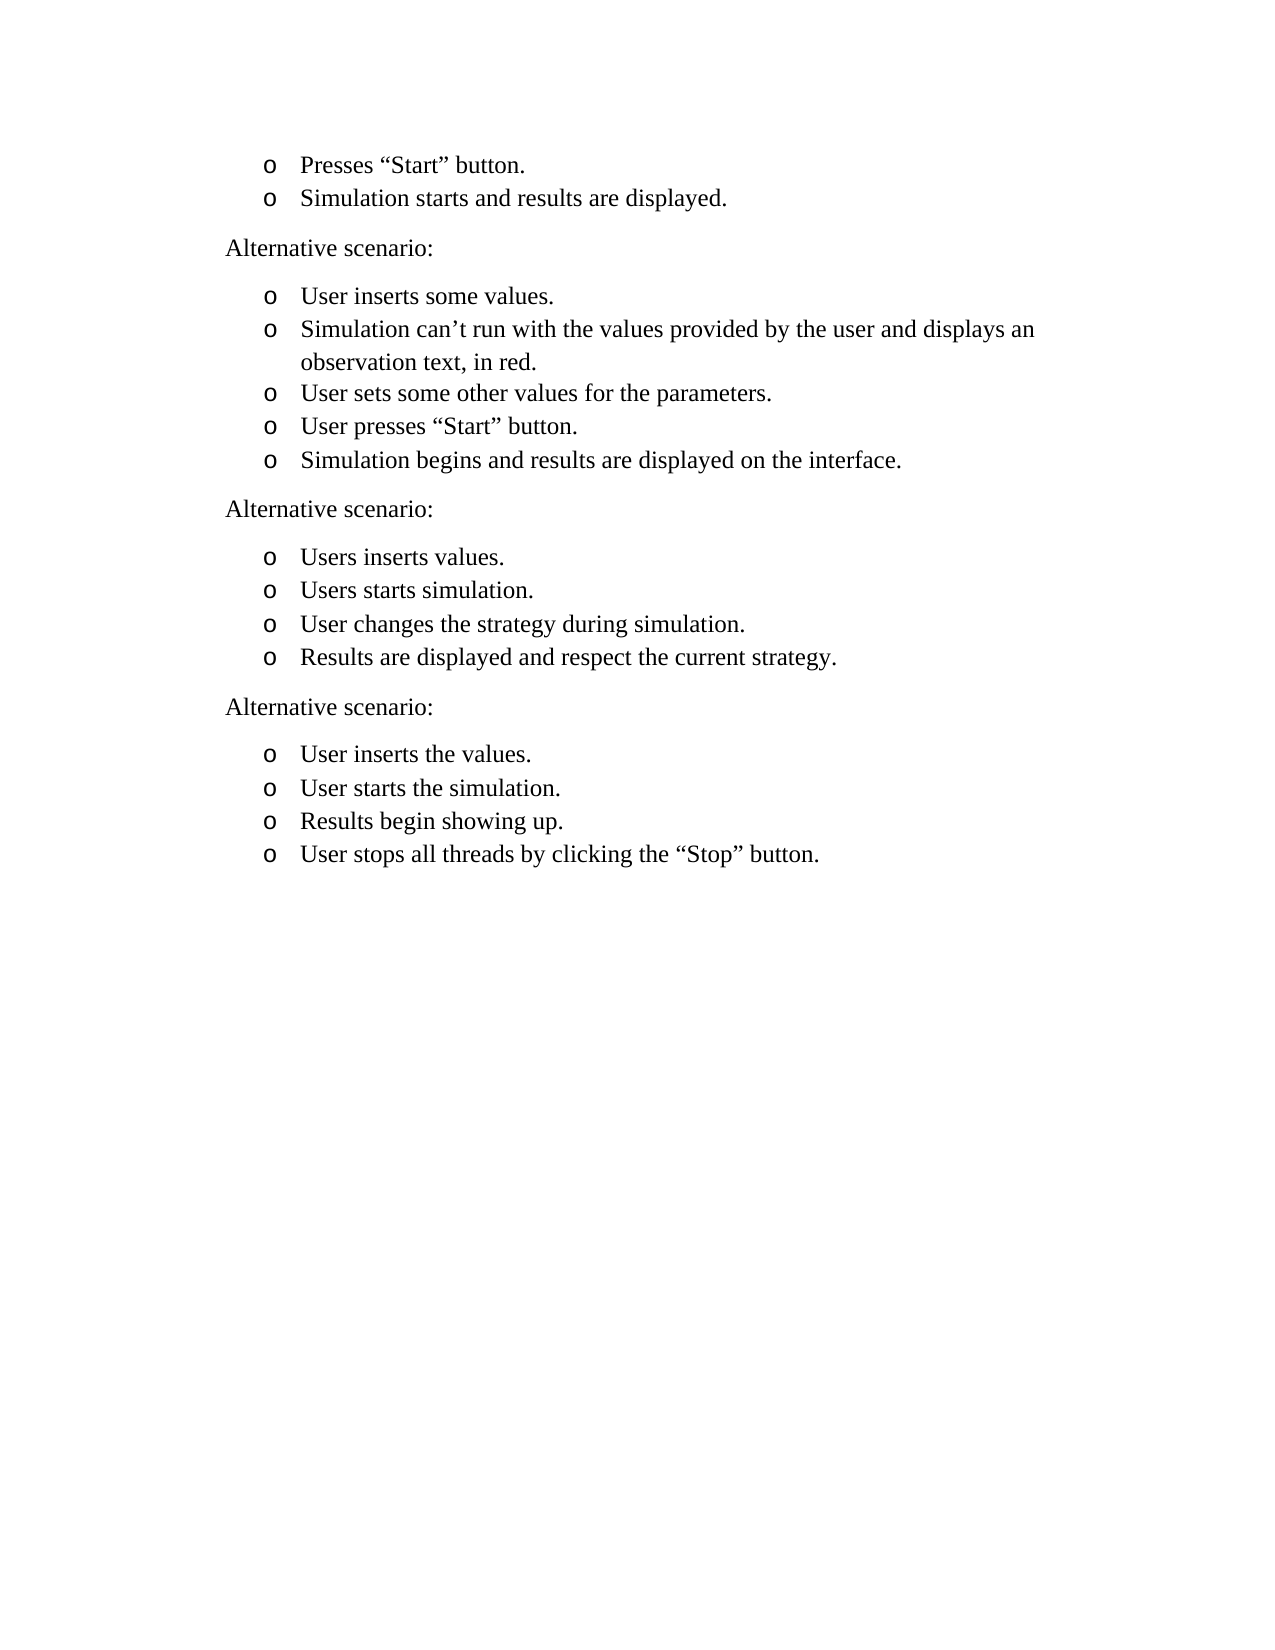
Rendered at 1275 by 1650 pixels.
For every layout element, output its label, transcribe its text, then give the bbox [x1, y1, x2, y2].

list Presses “Start” button. [262, 150, 1125, 181]
list Simulation begins and results are displayed on the interface. [263, 445, 1125, 476]
text Alternative scenario: [225, 494, 1125, 523]
list User changes the strategy during simulation. [262, 609, 1125, 639]
list Users inserts values. [262, 542, 1125, 573]
list User presses “Start” button. [263, 411, 1125, 442]
list Simulation can’t run with the values provided by the user and displays an observation text, in red. [263, 314, 1125, 376]
list Users starts simulation. [262, 576, 1125, 606]
list User stops all threads by clicking the “Stop” button. [262, 839, 1125, 870]
list Results begin showing up. [262, 806, 1125, 837]
text Alternative scenario: [225, 233, 1125, 262]
list User inserts some values. [263, 281, 1125, 312]
text Alternative scenario: [225, 692, 1125, 721]
list User starts the simulation. [262, 773, 1125, 804]
list Results are displayed and respect the current strategy. [262, 642, 1125, 673]
list User inserts the values. [262, 739, 1125, 770]
list Simulation starts and results are displayed. [262, 183, 1125, 214]
list User sets some other values for the parameters. [263, 378, 1125, 409]
